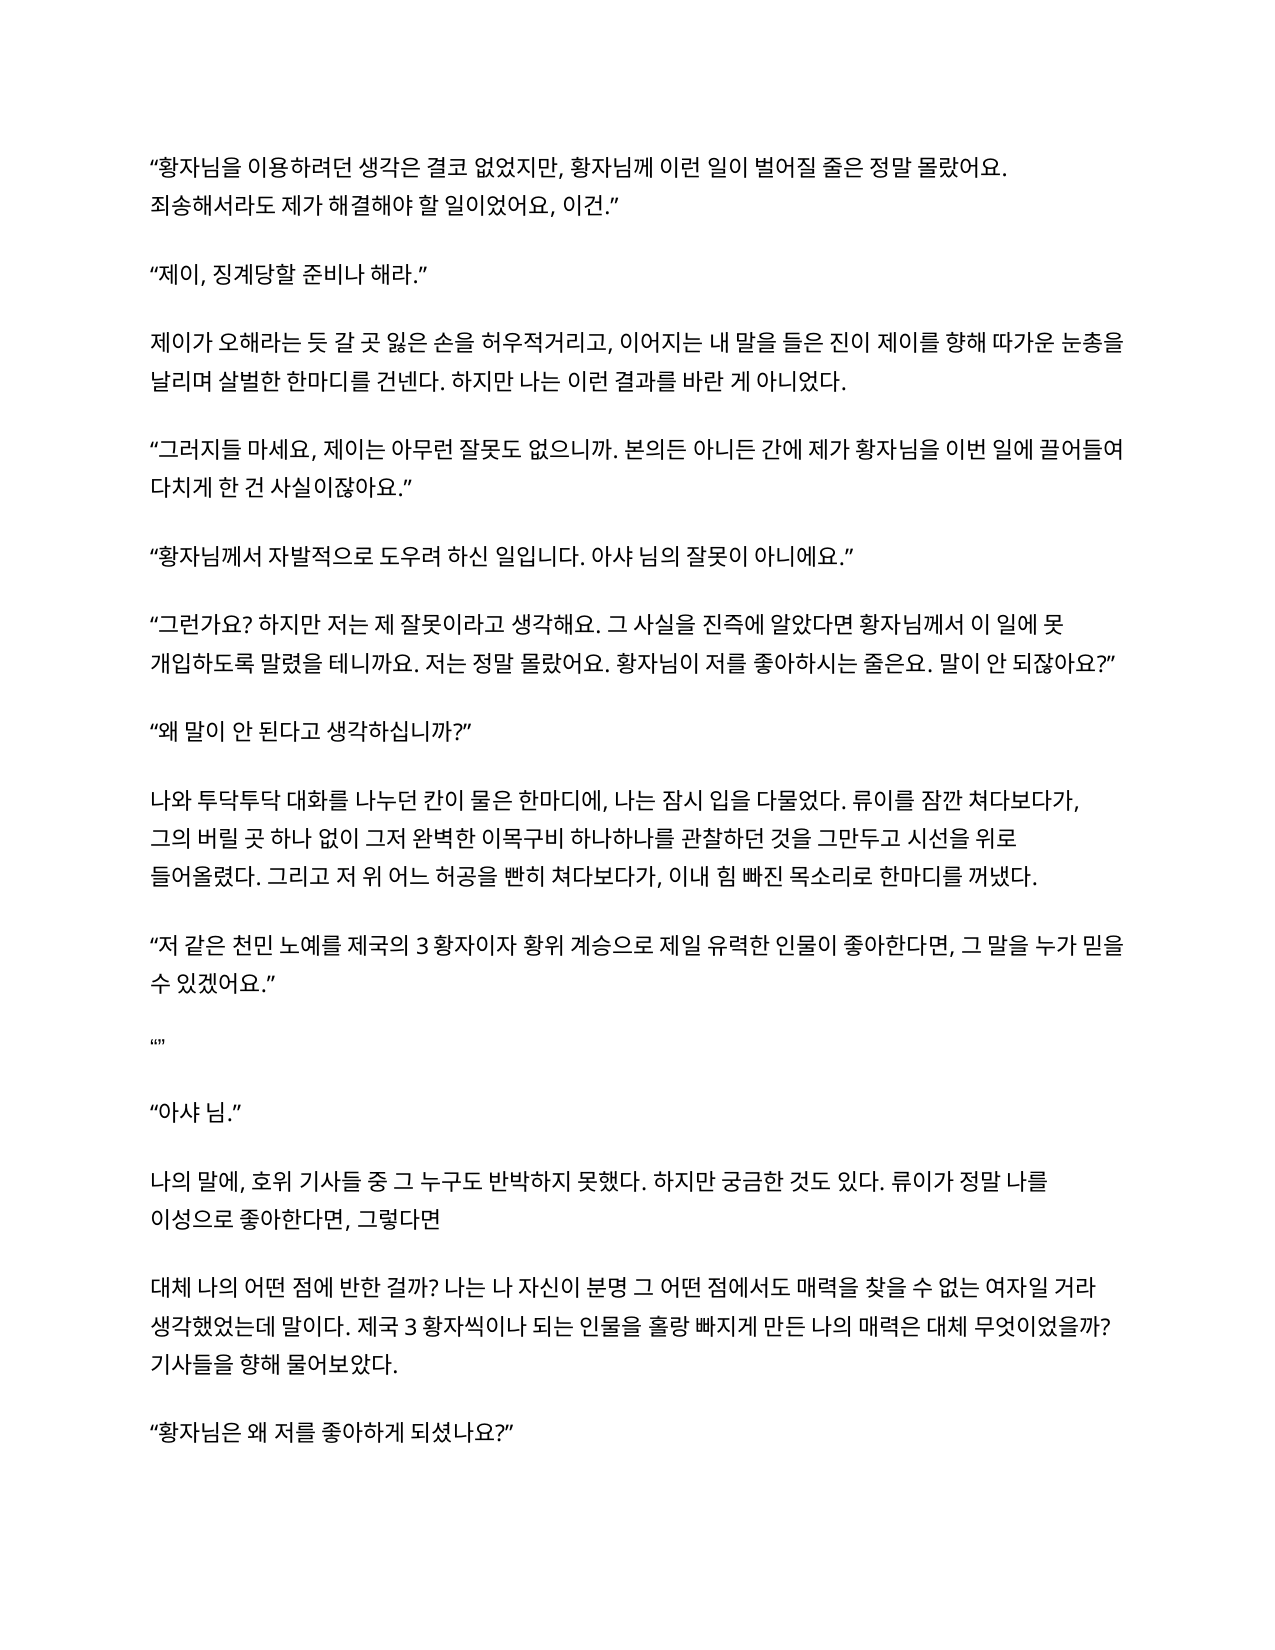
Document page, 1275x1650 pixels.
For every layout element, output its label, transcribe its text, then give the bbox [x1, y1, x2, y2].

text “그런가요? 하지만 저는 제 잘못이라고 생각해요. 그 사실을 진즉에 알았다면 황자님께서 이 일에 못 개입하도록 말렸을 테니까요. 저는 정말 몰랐어요. 황자님이 저를 좋아하시는 줄은요. 말이 안 되잖아요?” [150, 607, 1125, 679]
text 나와 투닥투닥 대화를 나누던 칸이 물은 한마디에, 나는 잠시 입을 다물었다. 류이를 잠깐 쳐다보다가, 그의 버릴 곳 하나 없이 그저 완벽한 이목구비 하나하나를 관찰하던 것을 그만두고 시선을 위로 들어올렸다. 그리고 저 위 어느 허공을 빤히 쳐다보다가, 이내 힘 빠진 목소리로 한마디를 꺼냈다. [150, 783, 1125, 892]
text “황자님을 이용하려던 생각은 결코 없었지만, 황자님께 이런 일이 벌어질 줄은 정말 몰랐어요. 죄송해서라도 제가 해결해야 할 일이었어요, 이건.” [150, 150, 1125, 222]
text 대체 나의 어떤 점에 반한 걸까? 나는 나 자신이 분명 그 어떤 점에서도 매력을 찾을 수 없는 여자일 거라 생각했었는데 말이다. 제국 3황자씩이나 되는 인물을 홀랑 빠지게 만든 나의 매력은 대체 무엇이었을까? 기사들을 향해 물어보았다. [150, 1270, 1125, 1380]
text 나의 말에, 호위 기사들 중 그 누구도 반박하지 못했다. 하지만 궁금한 것도 있다. 류이가 정말 나를 이성으로 좋아한다면, 그렇다면 [150, 1163, 1125, 1235]
text “황자님은 왜 저를 좋아하게 되셨나요?” [150, 1415, 1125, 1448]
text “제이, 징계당할 준비나 해라.” [150, 257, 1125, 290]
text “그러지들 마세요, 제이는 아무런 잘못도 없으니까. 본의든 아니든 간에 제가 황자님을 이번 일에 끌어들여 다치게 한 건 사실이잖아요.” [150, 432, 1125, 504]
text “” [150, 1034, 1125, 1061]
text 제이가 오해라는 듯 갈 곳 잃은 손을 허우적거리고, 이어지는 내 말을 들은 진이 제이를 향해 따가운 눈총을 날리며 살벌한 한마디를 건넨다. 하지만 나는 이런 결과를 바란 게 아니었다. [150, 325, 1125, 397]
text “아샤 님.” [150, 1095, 1125, 1128]
text “저 같은 천민 노예를 제국의 3황자이자 황위 계승으로 제일 유력한 인물이 좋아한다면, 그 말을 누가 믿을 수 있겠어요.” [150, 928, 1125, 999]
text “황자님께서 자발적으로 도우려 하신 일입니다. 아샤 님의 잘못이 아니에요.” [150, 539, 1125, 572]
text “왜 말이 안 된다고 생각하십니까?” [150, 714, 1125, 747]
